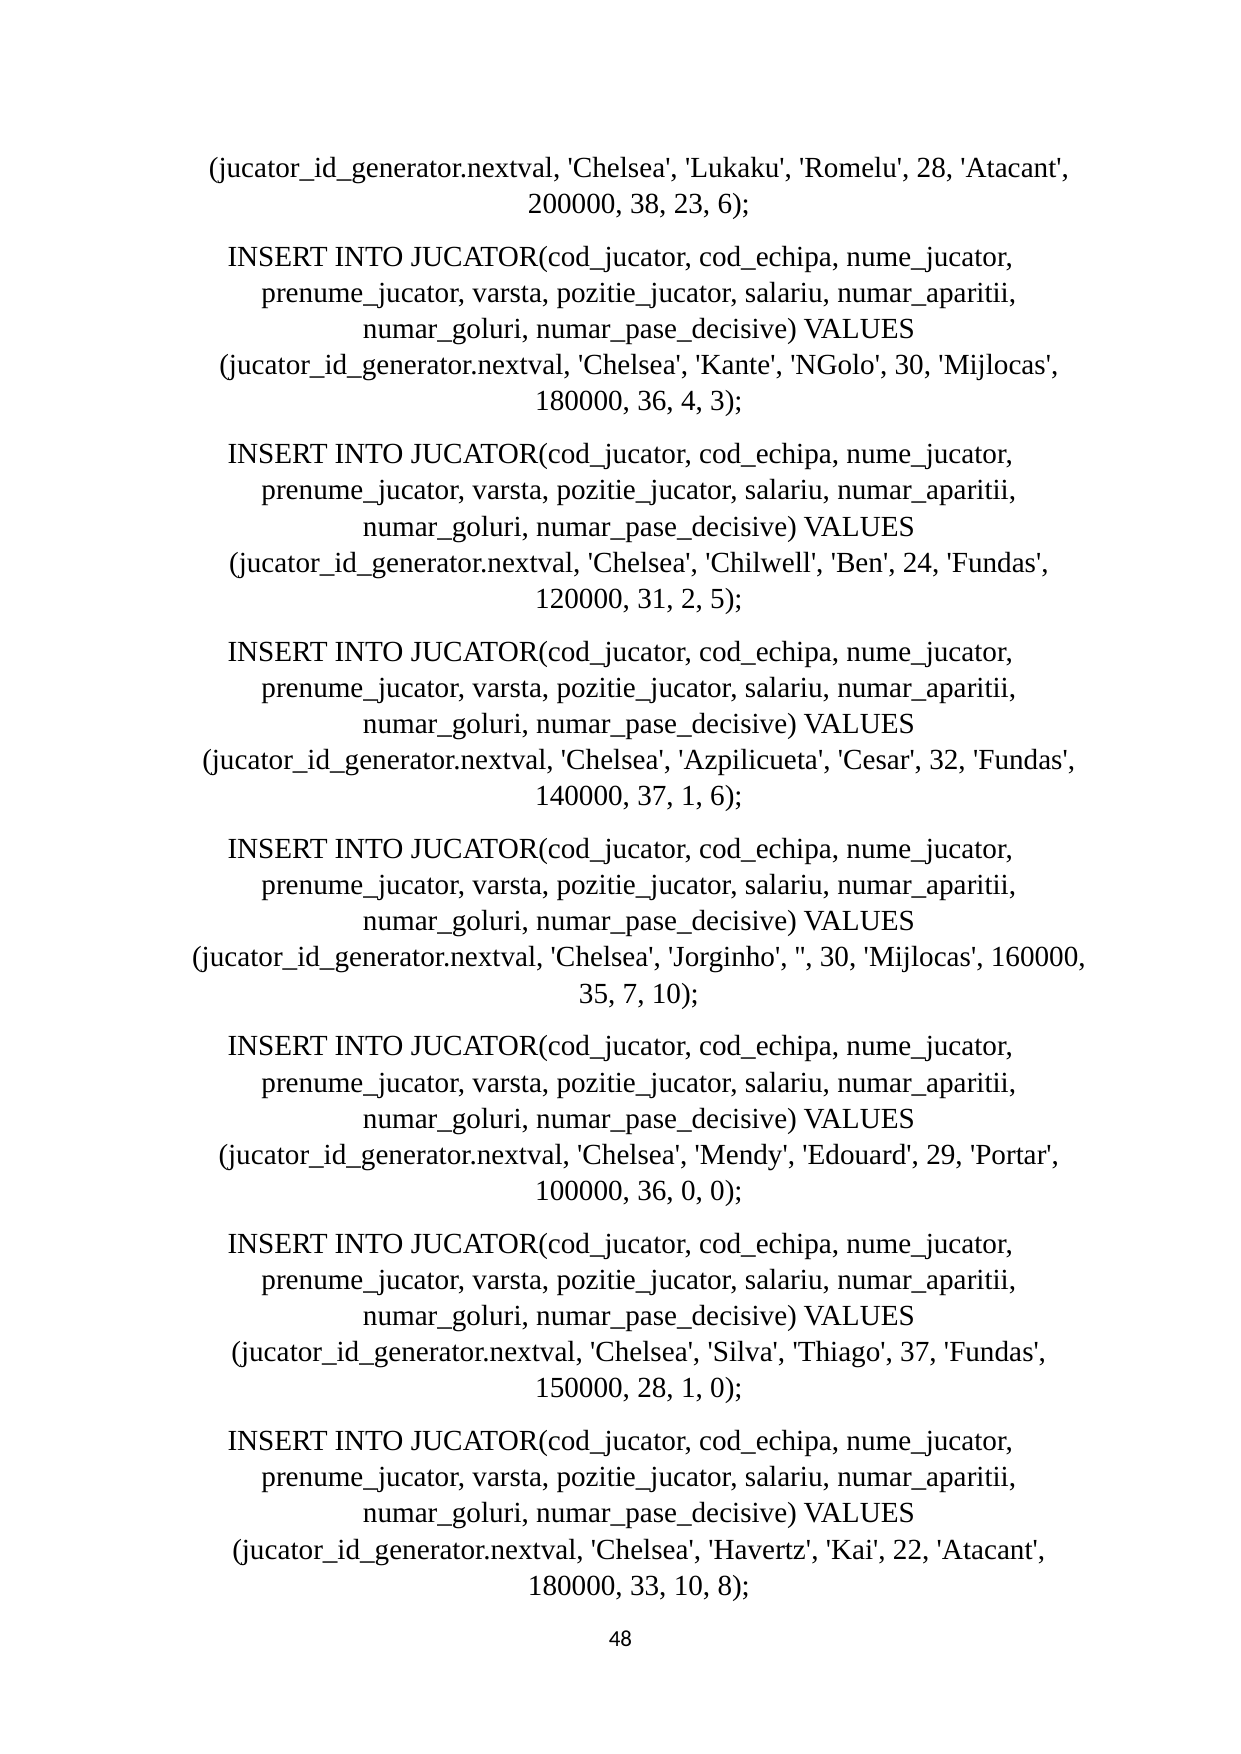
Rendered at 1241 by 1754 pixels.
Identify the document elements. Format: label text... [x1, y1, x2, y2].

text INSERT INTO JUCATOR(cod_jucator, cod_echipa, nume_jucator, prenume_jucator, varsta, pozitie_jucator, salariu, numar_aparitii, numar_goluri, numar_pase_decisive) VALUES (jucator_id_generator.nextval, 'Chelsea', 'Azpilicueta', 'Cesar', 32, 'Fundas', 140000, 37, 1, 6); [150, 634, 1090, 812]
text INSERT INTO JUCATOR(cod_jucator, cod_echipa, nume_jucator, prenume_jucator, varsta, pozitie_jucator, salariu, numar_aparitii, numar_goluri, numar_pase_decisive) VALUES (jucator_id_generator.nextval, 'Chelsea', 'Chilwell', 'Ben', 24, 'Fundas', 120000, 31, 2, 5); [150, 436, 1090, 614]
text INSERT INTO JUCATOR(cod_jucator, cod_echipa, nume_jucator, prenume_jucator, varsta, pozitie_jucator, salariu, numar_aparitii, numar_goluri, numar_pase_decisive) VALUES (jucator_id_generator.nextval, 'Chelsea', 'Kante', 'NGolo', 30, 'Mijlocas', 180000, 36, 4, 3); [150, 239, 1090, 417]
text INSERT INTO JUCATOR(cod_jucator, cod_echipa, nume_jucator, prenume_jucator, varsta, pozitie_jucator, salariu, numar_aparitii, numar_goluri, numar_pase_decisive) VALUES (jucator_id_generator.nextval, 'Chelsea', 'Mendy', 'Edouard', 29, 'Portar', 100000, 36, 0, 0); [150, 1028, 1090, 1207]
text INSERT INTO JUCATOR(cod_jucator, cod_echipa, nume_jucator, prenume_jucator, varsta, pozitie_jucator, salariu, numar_aparitii, numar_goluri, numar_pase_decisive) VALUES (jucator_id_generator.nextval, 'Chelsea', 'Silva', 'Thiago', 37, 'Fundas', 150000, 28, 1, 0); [150, 1226, 1090, 1404]
text INSERT INTO JUCATOR(cod_jucator, cod_echipa, nume_jucator, prenume_jucator, varsta, pozitie_jucator, salariu, numar_aparitii, numar_goluri, numar_pase_decisive) VALUES (jucator_id_generator.nextval, 'Chelsea', 'Havertz', 'Kai', 22, 'Atacant', 180000, 33, 10, 8); [150, 1423, 1090, 1601]
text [150, 150, 1090, 220]
text INSERT INTO JUCATOR(cod_jucator, cod_echipa, nume_jucator, prenume_jucator, varsta, pozitie_jucator, salariu, numar_aparitii, numar_goluri, numar_pase_decisive) VALUES (jucator_id_generator.nextval, 'Chelsea', 'Jorginho', '', 30, 'Mijlocas', 160000, 35, 7, 10); [150, 831, 1090, 1009]
